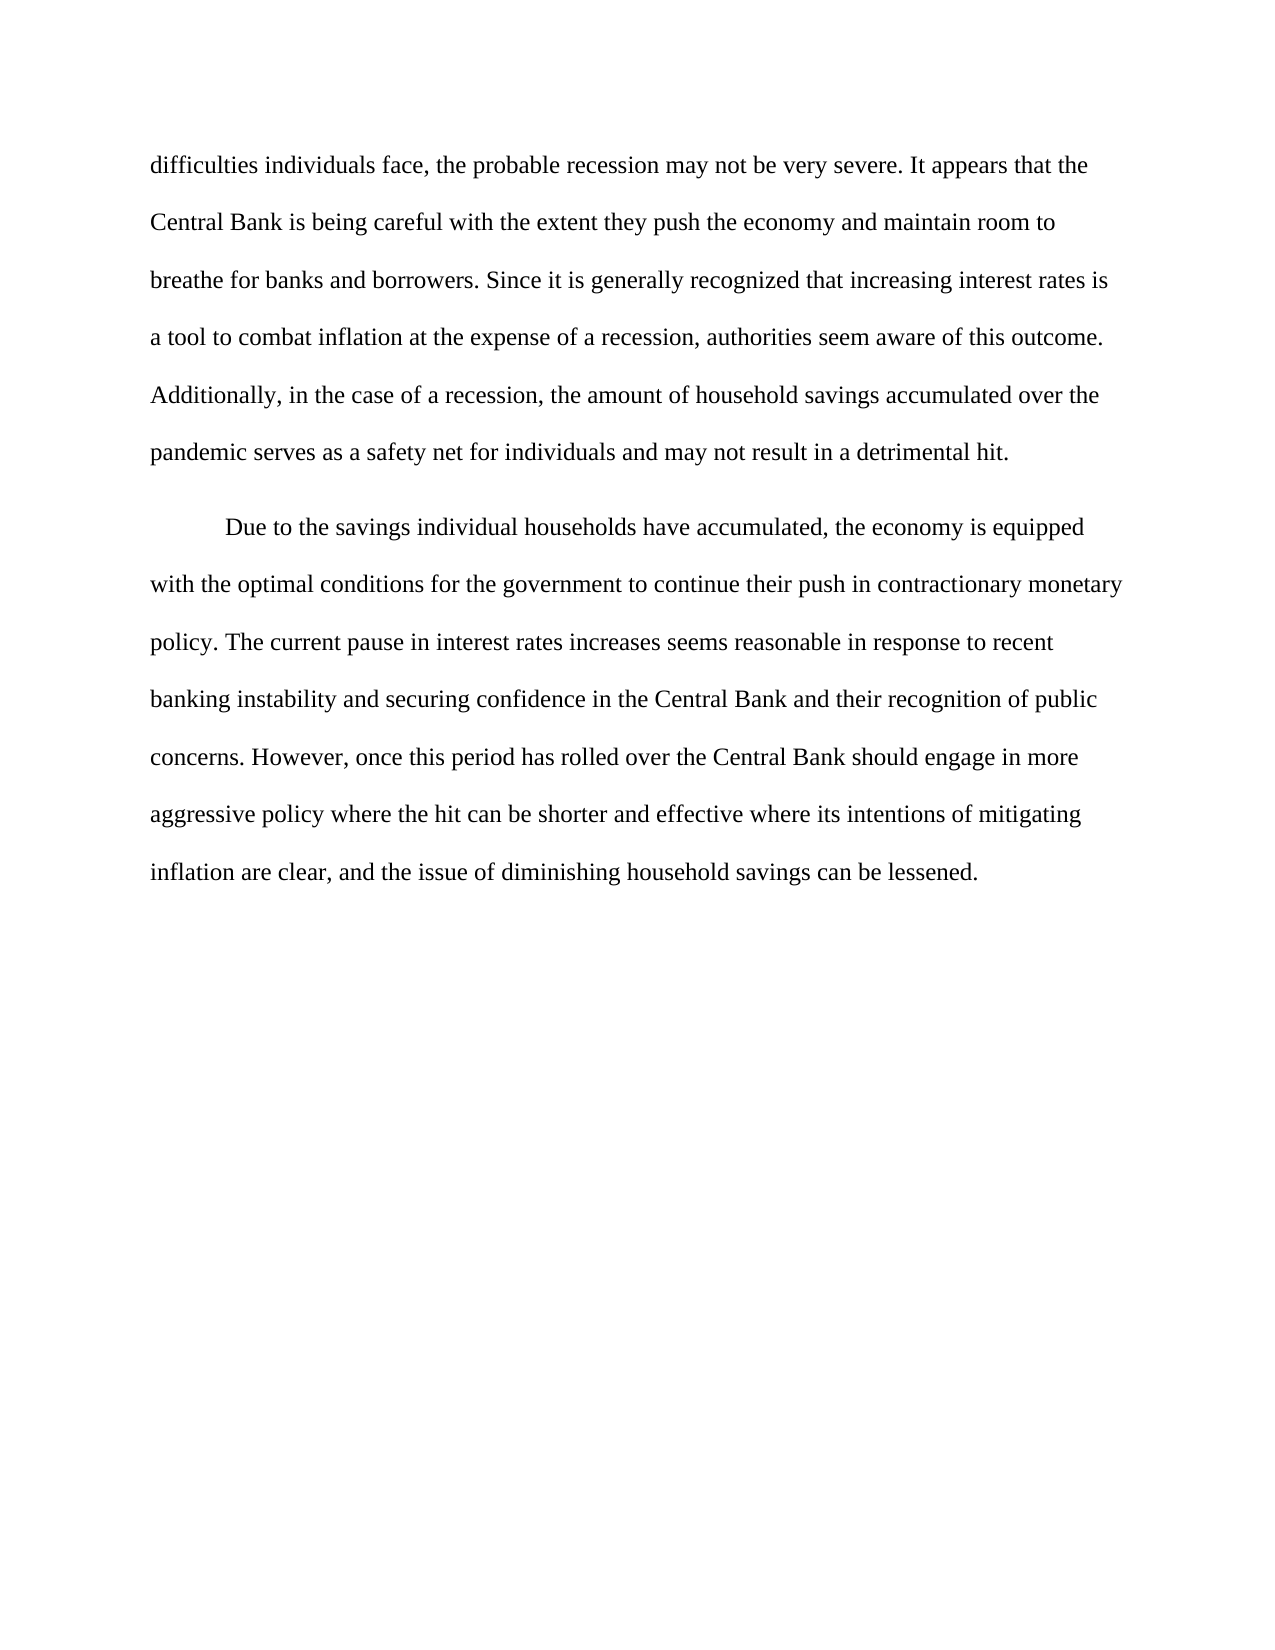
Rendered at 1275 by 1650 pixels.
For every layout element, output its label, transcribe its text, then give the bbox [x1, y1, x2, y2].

text Due to the savings individual households have accumulated, the economy is equipped with the optimal conditions for the government to continue their push in contractionary monetary policy. The current pause in interest rates increases seems reasonable in response to recent banking instability and securing confidence in the Central Bank and their recognition of public concerns. However, once this period has rolled over the Central Bank should engage in more aggressive policy where the hit can be shorter and effective where its intentions of mitigating inflation are clear, and the issue of diminishing household savings can be lessened. [150, 512, 1125, 885]
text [150, 150, 1125, 466]
